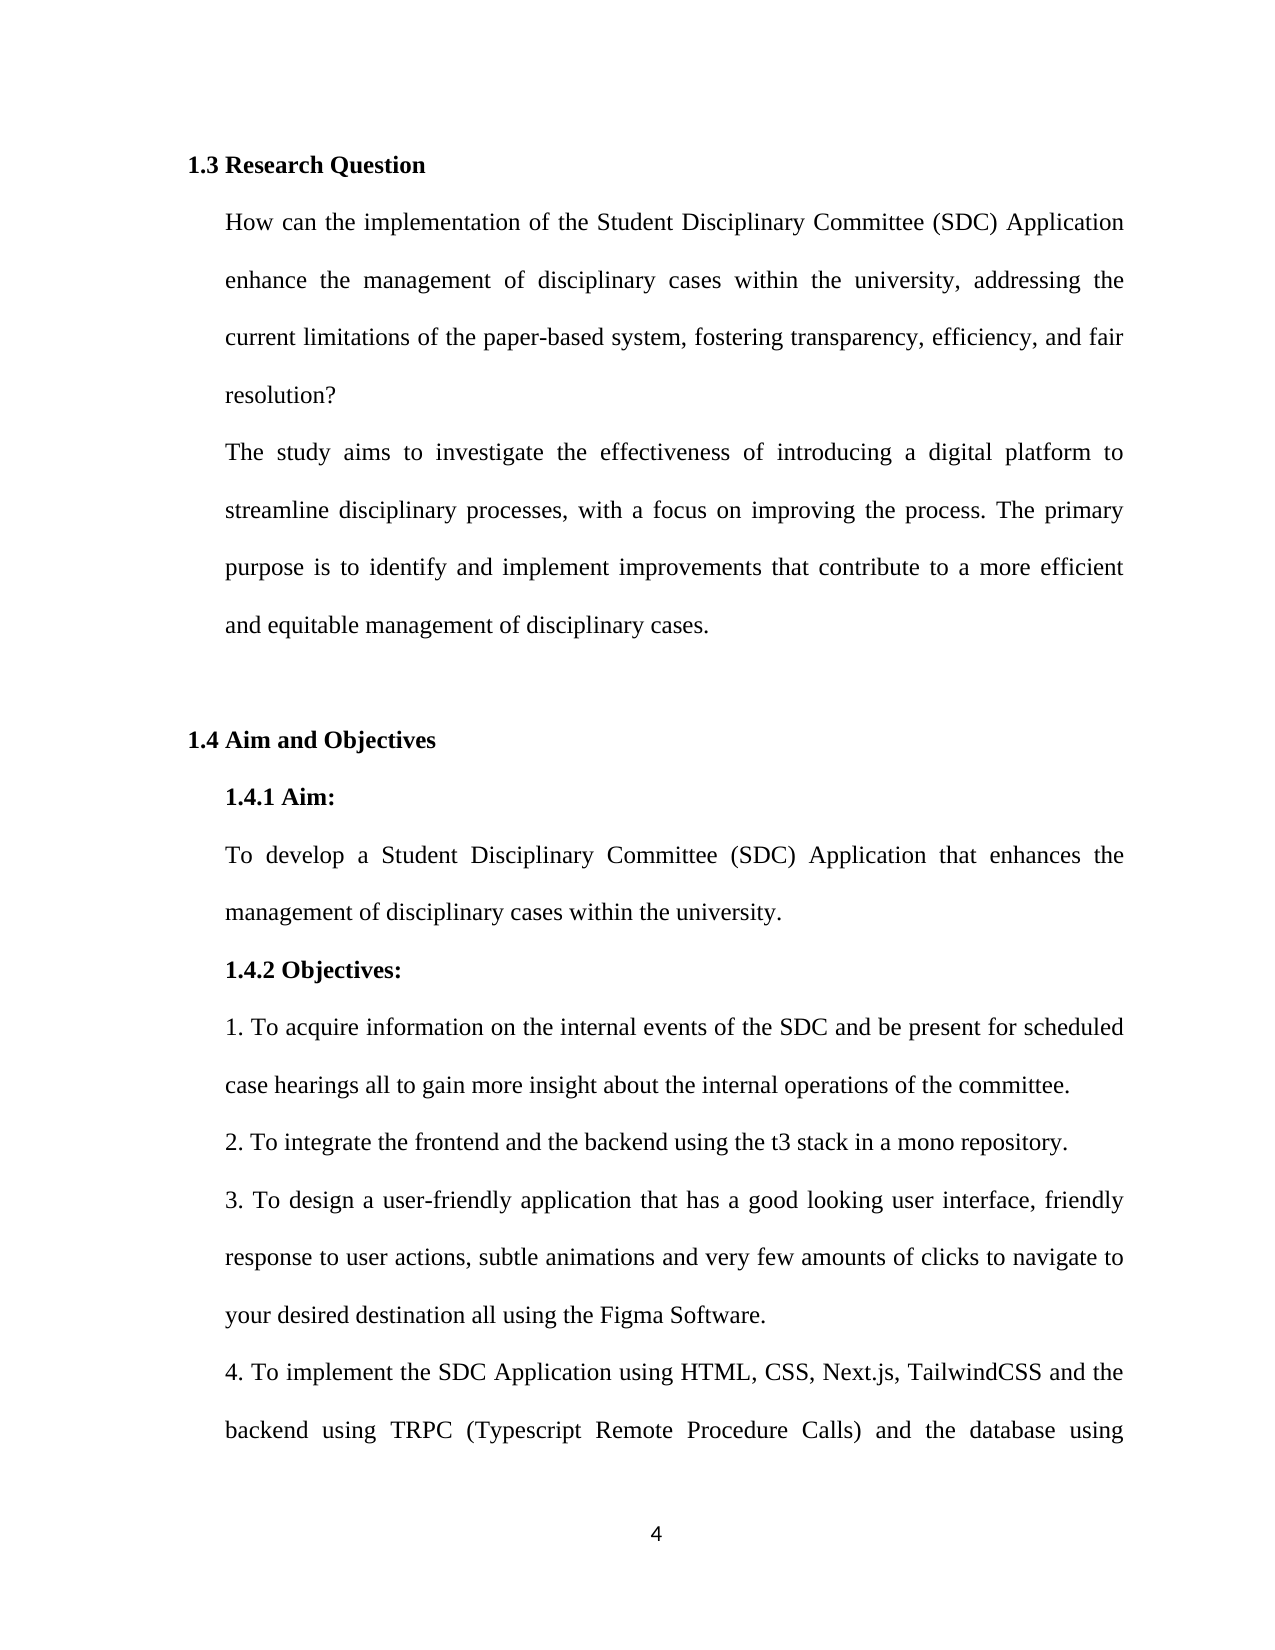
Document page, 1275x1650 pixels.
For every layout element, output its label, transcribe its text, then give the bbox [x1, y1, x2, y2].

text 1. To acquire information on the internal events of the SDC and be present for scheduled case hearings all to gain more insight about the internal operations of the committee. [225, 1012, 1125, 1099]
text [225, 1357, 1125, 1444]
text The study aims to investigate the effectiveness of introducing a digital platform to streamline disciplinary processes, with a focus on improving the process. The primary purpose is to identify and implement improvements that contribute to a more efficient and equitable management of disciplinary cases. [225, 437, 1125, 639]
text 2. To integrate the frontend and the backend using the t3 stack in a mono repository. [225, 1127, 1125, 1156]
text To develop a Student Disciplinary Committee (SDC) Application that enhances the management of disciplinary cases within the university. [225, 840, 1125, 926]
text 1.4 Aim and Objectives [187, 725, 1125, 754]
text 3. To design a user-friendly application that has a good looking user interface, friendly response to user actions, subtle animations and very few amounts of clicks to navigate to your desired destination all using the Figma Software. [225, 1185, 1125, 1329]
text How can the implementation of the Student Disciplinary Committee (SDC) Application enhance the management of disciplinary cases within the university, addressing the current limitations of the paper-based system, fostering transparency, efficiency, and fair resolution? [225, 207, 1125, 409]
text 1.4.1 Aim: [225, 782, 1125, 811]
text 1.4.2 Objectives: [225, 955, 1125, 984]
list Research Question [187, 150, 1125, 179]
